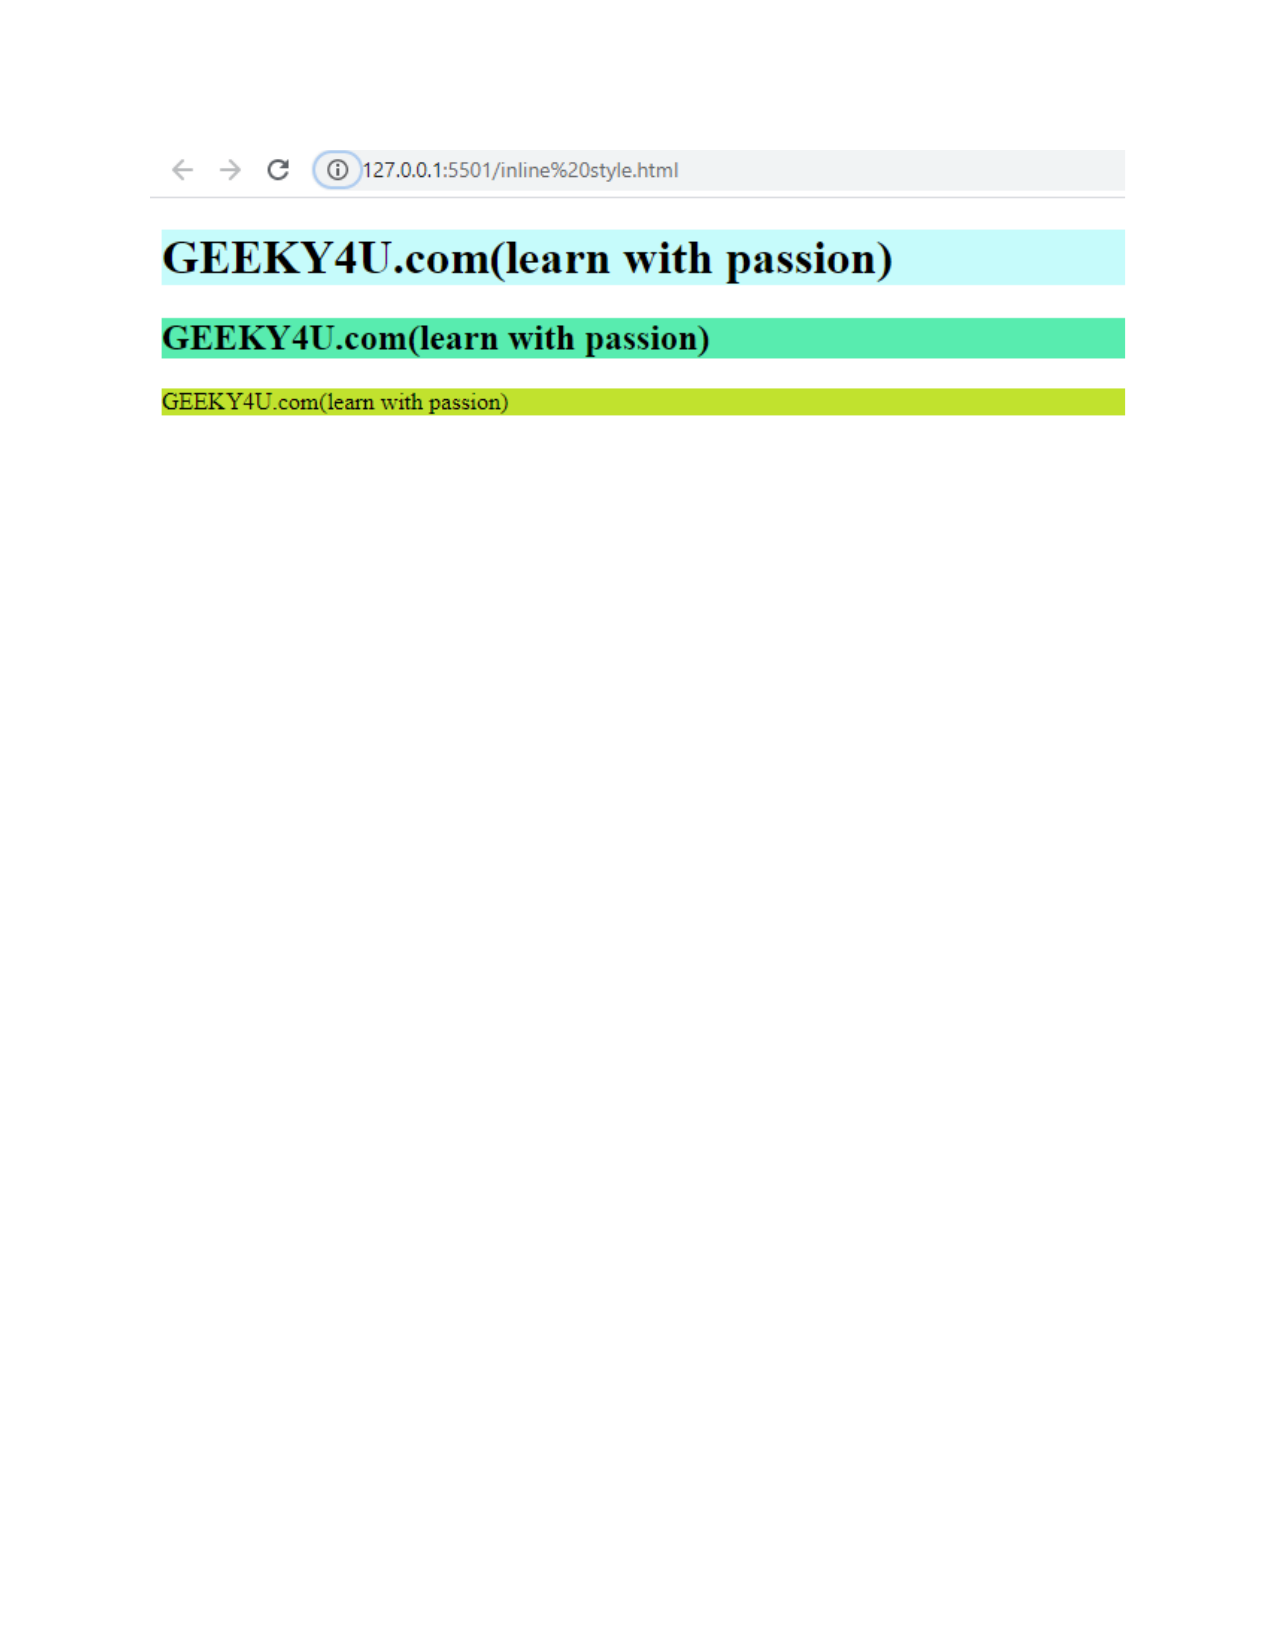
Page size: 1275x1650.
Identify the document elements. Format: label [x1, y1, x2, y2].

picture [150, 150, 1125, 501]
